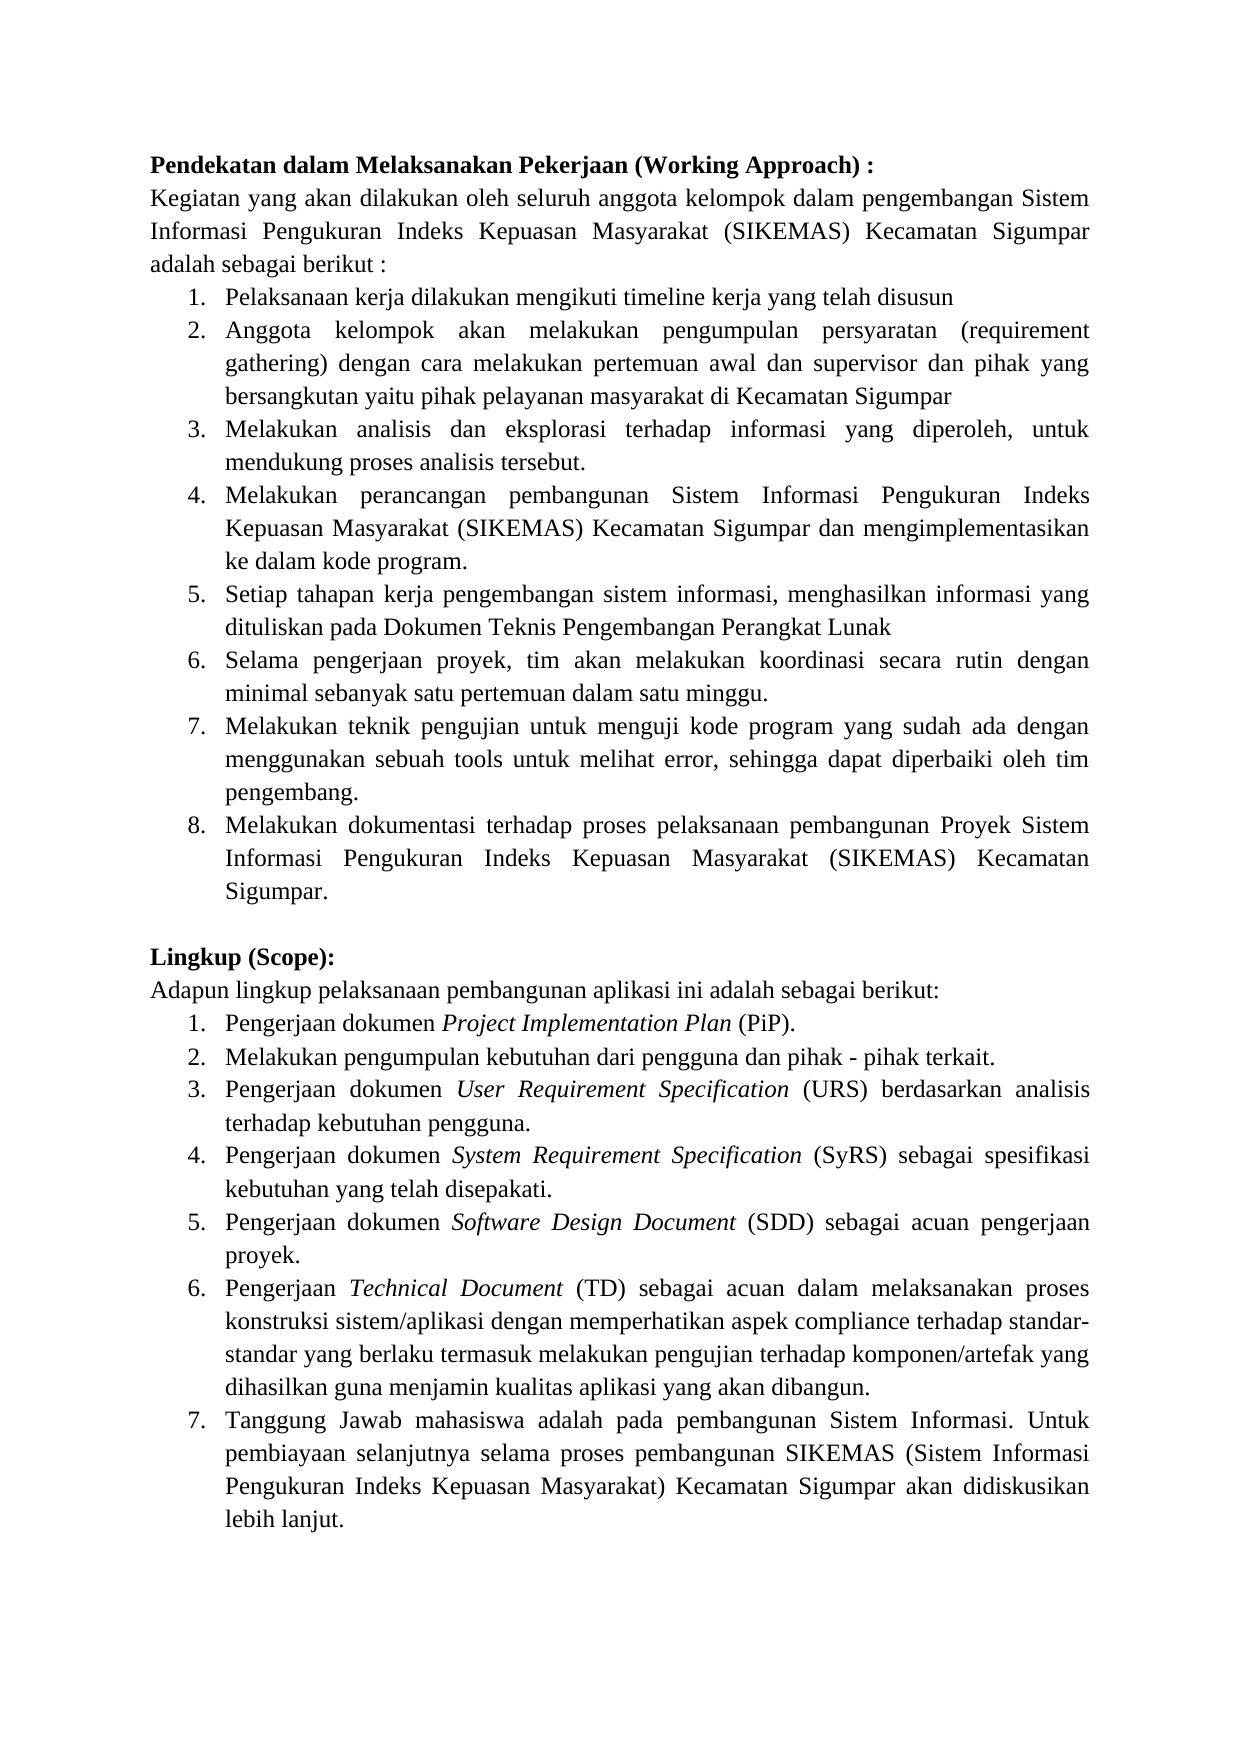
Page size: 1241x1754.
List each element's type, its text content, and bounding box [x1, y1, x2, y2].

list Pelaksanaan kerja dilakukan mengikuti timeline kerja yang telah disusun [187, 282, 1090, 311]
list Pengerjaan dokumen User Requirement Specification (URS) berdasarkan analisis terhadap kebutuhan pengguna. [187, 1074, 1090, 1136]
list Melakukan dokumentasi terhadap proses pelaksanaan pembangunan Proyek Sistem Informasi Pengukuran Indeks Kepuasan Masyarakat (SIKEMAS) Kecamatan Sigumpar. [187, 810, 1090, 905]
list Selama pengerjaan proyek, tim akan melakukan koordinasi secara rutin dengan minimal sebanyak satu pertemuan dalam satu minggu. [187, 645, 1090, 707]
list Setiap tahapan kerja pengembangan sistem informasi, menghasilkan informasi yang dituliskan pada Dokumen Teknis Pengembangan Perangkat Lunak [187, 579, 1090, 641]
list Tanggung Jawab mahasiswa adalah pada pembangunan Sistem Informasi. Untuk pembiayaan selanjutnya selama proses pembangunan SIKEMAS (Sistem Informasi Pengukuran Indeks Kepuasan Masyarakat) Kecamatan Sigumpar akan didiskusikan lebih lanjut. [187, 1405, 1090, 1533]
list Pengerjaan Technical Document (TD) sebagai acuan dalam melaksanakan proses konstruksi sistem/aplikasi dengan memperhatikan aspek compliance terhadap standar- standar yang berlaku termasuk melakukan pengujian terhadap komponen/artefak yang dihasilkan guna menjamin kualitas aplikasi yang akan dibangun. [187, 1273, 1090, 1401]
list Anggota kelompok akan melakukan pengumpulan persyaratan (requirement gathering) dengan cara melakukan pertemuan awal dan supervisor dan pihak yang bersangkutan yaitu pihak pelayanan masyarakat di Kecamatan Sigumpar [187, 315, 1090, 410]
list Melakukan pengumpulan kebutuhan dari pengguna dan pihak - pihak terkait. [187, 1042, 1090, 1070]
list Melakukan analisis dan eksplorasi terhadap informasi yang diperoleh, untuk mendukung proses analisis tersebut. [187, 414, 1090, 476]
text Adapun lingkup pelaksanaan pembangunan aplikasi ini adalah sebagai berikut: [150, 976, 1090, 1004]
list Melakukan perancangan pembangunan Sistem Informasi Pengukuran Indeks Kepuasan Masyarakat (SIKEMAS) Kecamatan Sigumpar dan mengimplementasikan ke dalam kode program. [187, 480, 1090, 575]
list Melakukan teknik pengujian untuk menguji kode program yang sudah ada dengan menggunakan sebuah tools untuk melihat error, sehingga dapat diperbaiki oleh tim pengembang. [187, 711, 1090, 806]
list Pengerjaan dokumen Project Implementation Plan (PiP). [187, 1008, 1090, 1037]
list Pengerjaan dokumen System Requirement Specification (SyRS) sebagai spesifikasi kebutuhan yang telah disepakati. [187, 1141, 1090, 1202]
text Lingkup (Scope): [150, 942, 1090, 971]
text Pendekatan dalam Melaksanakan Pekerjaan (Working Approach) : [150, 150, 1090, 179]
list Pengerjaan dokumen Software Design Document (SDD) sebagai acuan pengerjaan proyek. [187, 1207, 1090, 1268]
text Kegiatan yang akan dilakukan oleh seluruh anggota kelompok dalam pengembangan Sistem Informasi Pengukuran Indeks Kepuasan Masyarakat (SIKEMAS) Kecamatan Sigumpar adalah sebagai berikut : [150, 183, 1090, 278]
